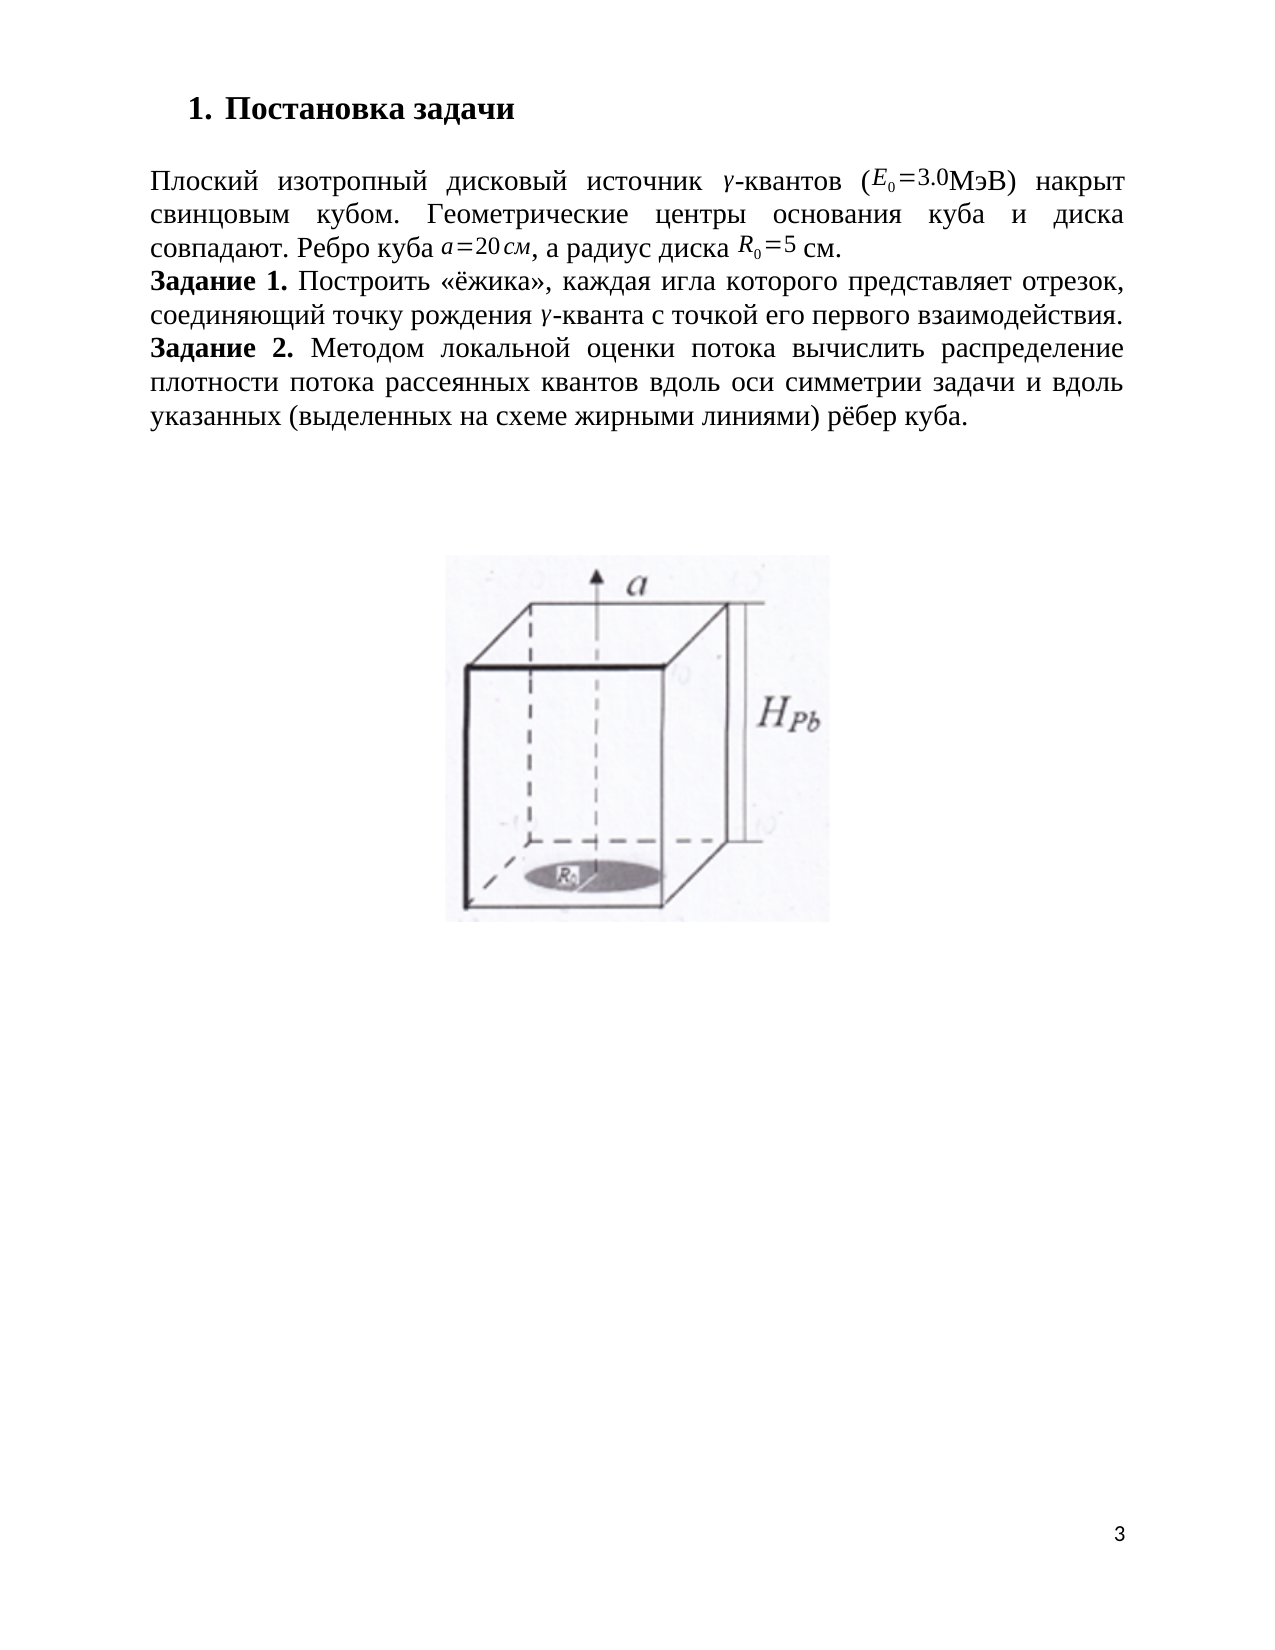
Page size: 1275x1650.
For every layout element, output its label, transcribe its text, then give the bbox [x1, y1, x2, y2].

text Задание 2. Методом локальной оценки потока вычислить распределение плотности потока рассеянных квантов вдоль оси симметрии задачи и вдоль указанных (выделенных на схеме жирными линиями) рёбер куба. [150, 331, 1125, 431]
picture [445, 555, 830, 922]
list Постановка задачи [187, 89, 1125, 127]
text Задание 1. Построить «ёжика», каждая игла которого представляет отрезок, соединяющий точку рождения -кванта с точкой его первого взаимодействия. [150, 263, 1125, 331]
text Плоский изотропный дисковый источник -квантов (МэВ) накрыт свинцовым кубом. Геометрические центры основания куба и диска совпадают. Ребро куба , а радиус диска см. [150, 163, 1125, 263]
